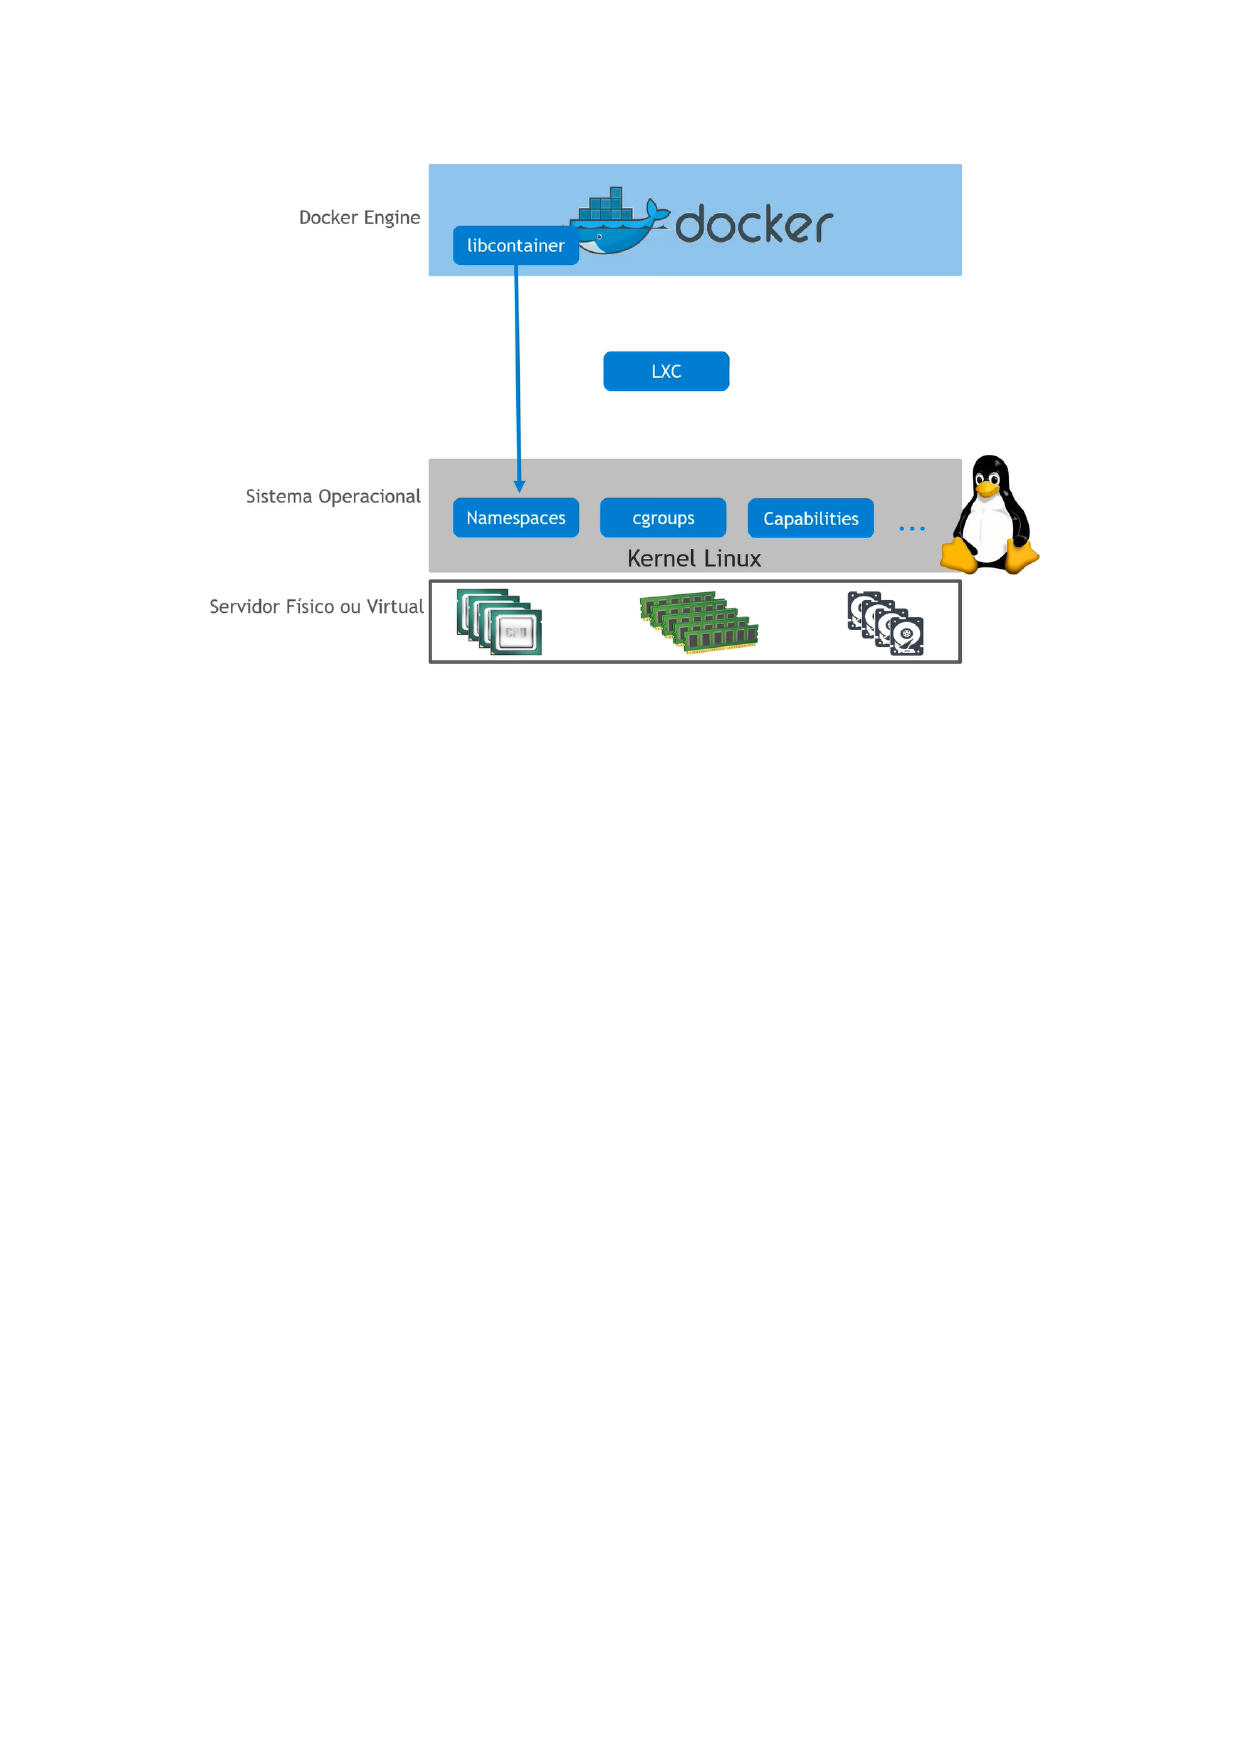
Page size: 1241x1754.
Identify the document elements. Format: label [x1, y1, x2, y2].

picture [177, 147, 1063, 668]
